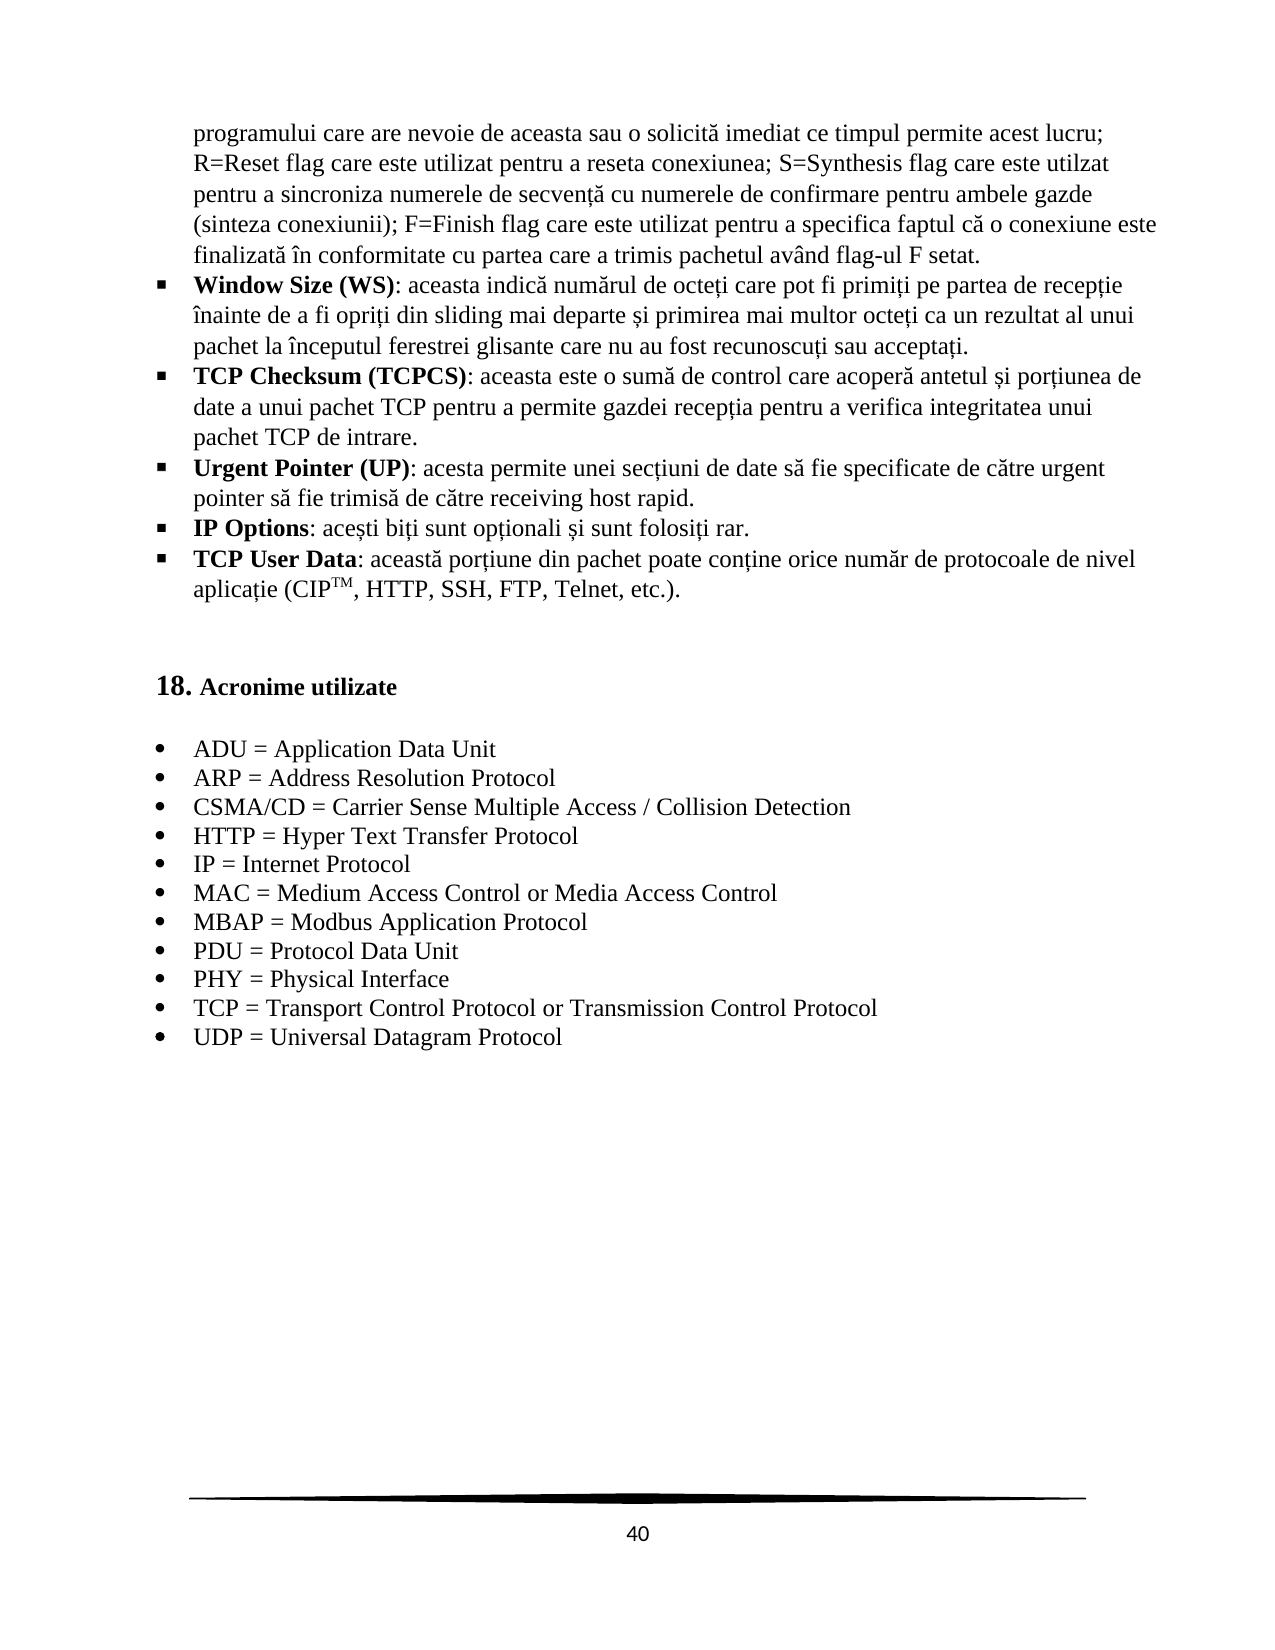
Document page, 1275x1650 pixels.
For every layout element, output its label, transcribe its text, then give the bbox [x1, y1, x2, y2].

list Urgent Pointer (UP): acesta permite unei secțiuni de date să fie specificate de către urgent pointer să fie trimisă de către receiving host rapid. [156, 453, 1157, 512]
list PHY = Physical Interface [156, 964, 1157, 993]
list ADU = Application Data Unit [156, 734, 1157, 763]
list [156, 118, 1157, 268]
list MAC = Medium Access Control or Media Access Control [156, 878, 1157, 907]
list TCP = Transport Control Protocol or Transmission Control Protocol [156, 993, 1157, 1022]
list ARP = Address Resolution Protocol [156, 763, 1157, 792]
list MBAP = Modbus Application Protocol [156, 907, 1157, 936]
list Acronime utilizate [156, 668, 1157, 702]
list CSMA/CD = Carrier Sense Multiple Access / Collision Detection [156, 792, 1157, 821]
list TCP Checksum (TCPCS): aceasta este o sumă de control care acoperă antetul și porțiunea de date a unui pachet TCP pentru a permite gazdei recepția pentru a verifica integritatea unui pachet TCP de intrare. [156, 361, 1157, 451]
list Window Size (WS): aceasta indică numărul de octeți care pot fi primiți pe partea de recepție înainte de a fi opriți din sliding mai departe și primirea mai multor octeți ca un rezultat al unui pachet la începutul ferestrei glisante care nu au fost recunoscuți sau acceptați. [156, 270, 1157, 360]
list IP Options: acești biți sunt opționali și sunt folosiți rar. [156, 513, 1157, 542]
list TCP User Data: această porțiune din pachet poate conține orice număr de protocoale de nivel aplicație (CIPTM, HTTP, SSH, FTP, Telnet, etc.). [156, 544, 1157, 603]
list HTTP = Hyper Text Transfer Protocol [156, 821, 1157, 849]
list IP = Internet Protocol [156, 849, 1157, 878]
list UDP = Universal Datagram Protocol [156, 1022, 1157, 1051]
list PDU = Protocol Data Unit [156, 936, 1157, 964]
